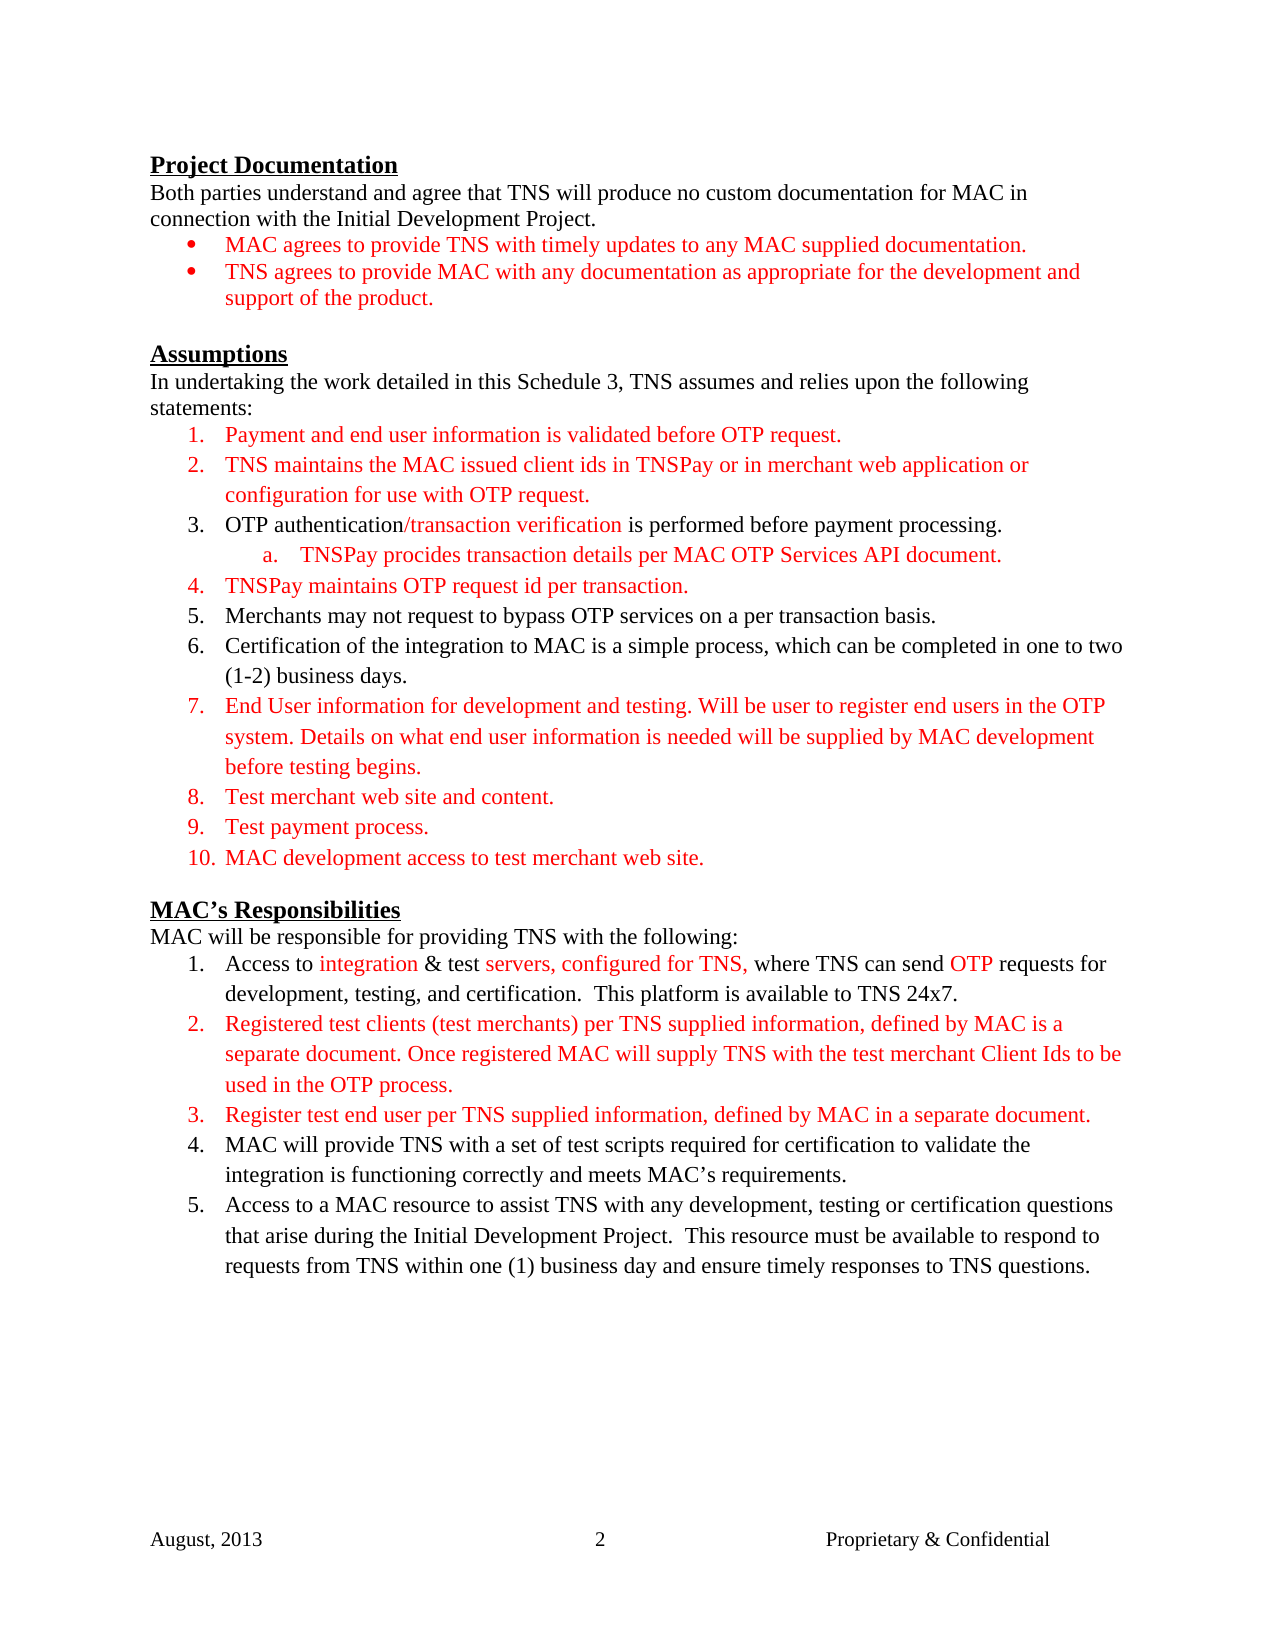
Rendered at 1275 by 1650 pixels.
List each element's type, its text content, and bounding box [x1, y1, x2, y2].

list Register test end user per TNS supplied information, defined by MAC in a separate document. [187, 1101, 1125, 1127]
list Registered test clients (test merchants) per TNS supplied information, defined by MAC is a separate document. Once registered MAC will supply TNS with the test merchant Client Ids to be used in the OTP process. [187, 1010, 1125, 1097]
subtitle MAC’s Responsibilities [150, 895, 1125, 923]
list TNS agrees to provide MAC with any documentation as appropriate for the development and support of the product. [187, 258, 1125, 311]
list Access to a MAC resource to assist TNS with any development, testing or certification questions that arise during the Initial Development Project. This resource must be available to respond to requests from TNS within one (1) business day and ensure timely responses to TNS questions. [187, 1191, 1125, 1278]
subtitle Project Documentation [150, 150, 1125, 179]
subtitle Assumptions [150, 339, 1125, 368]
text In undertaking the work detailed in this Schedule 3, TNS assumes and relies upon the following statements: [150, 368, 1125, 421]
list Access to integration & test servers, configured for TNS, where TNS can send OTP requests for development, testing, and certification. This platform is available to TNS 24x7. [187, 950, 1125, 1006]
list MAC will provide TNS with a set of test scripts required for certification to validate the integration is functioning correctly and meets MAC’s requirements. [187, 1131, 1125, 1188]
list TNSPay maintains OTP request id per transaction. [187, 572, 1125, 598]
list Merchants may not request to bypass OTP services on a per transaction basis. [187, 602, 1125, 628]
list TNSPay procides transaction details per MAC OTP Services API document. [262, 542, 1125, 568]
list MAC development access to test merchant web site. [187, 844, 1125, 870]
list Payment and end user information is validated before OTP request. [187, 421, 1125, 447]
list Test merchant web site and content. [187, 783, 1125, 809]
list Test payment process. [187, 813, 1125, 840]
list OTP authentication/transaction verification is performed before payment processing. [187, 511, 1125, 538]
list Certification of the integration to MAC is a simple process, which can be completed in one to two (1-2) business days. [187, 632, 1125, 689]
list TNS maintains the MAC issued client ids in TNSPay or in merchant web application or configuration for use with OTP request. [187, 451, 1125, 507]
list End User information for development and testing. Will be user to register end users in the OTP system. Details on what end user information is needed will be supplied by MAC development before testing begins. [187, 693, 1125, 779]
text MAC will be responsible for providing TNS with the following: [150, 923, 1125, 950]
text Both parties understand and agree that TNS will produce no custom documentation for MAC in connection with the Initial Development Project. [150, 179, 1125, 231]
list MAC agrees to provide TNS with timely updates to any MAC supplied documentation. [187, 231, 1125, 258]
